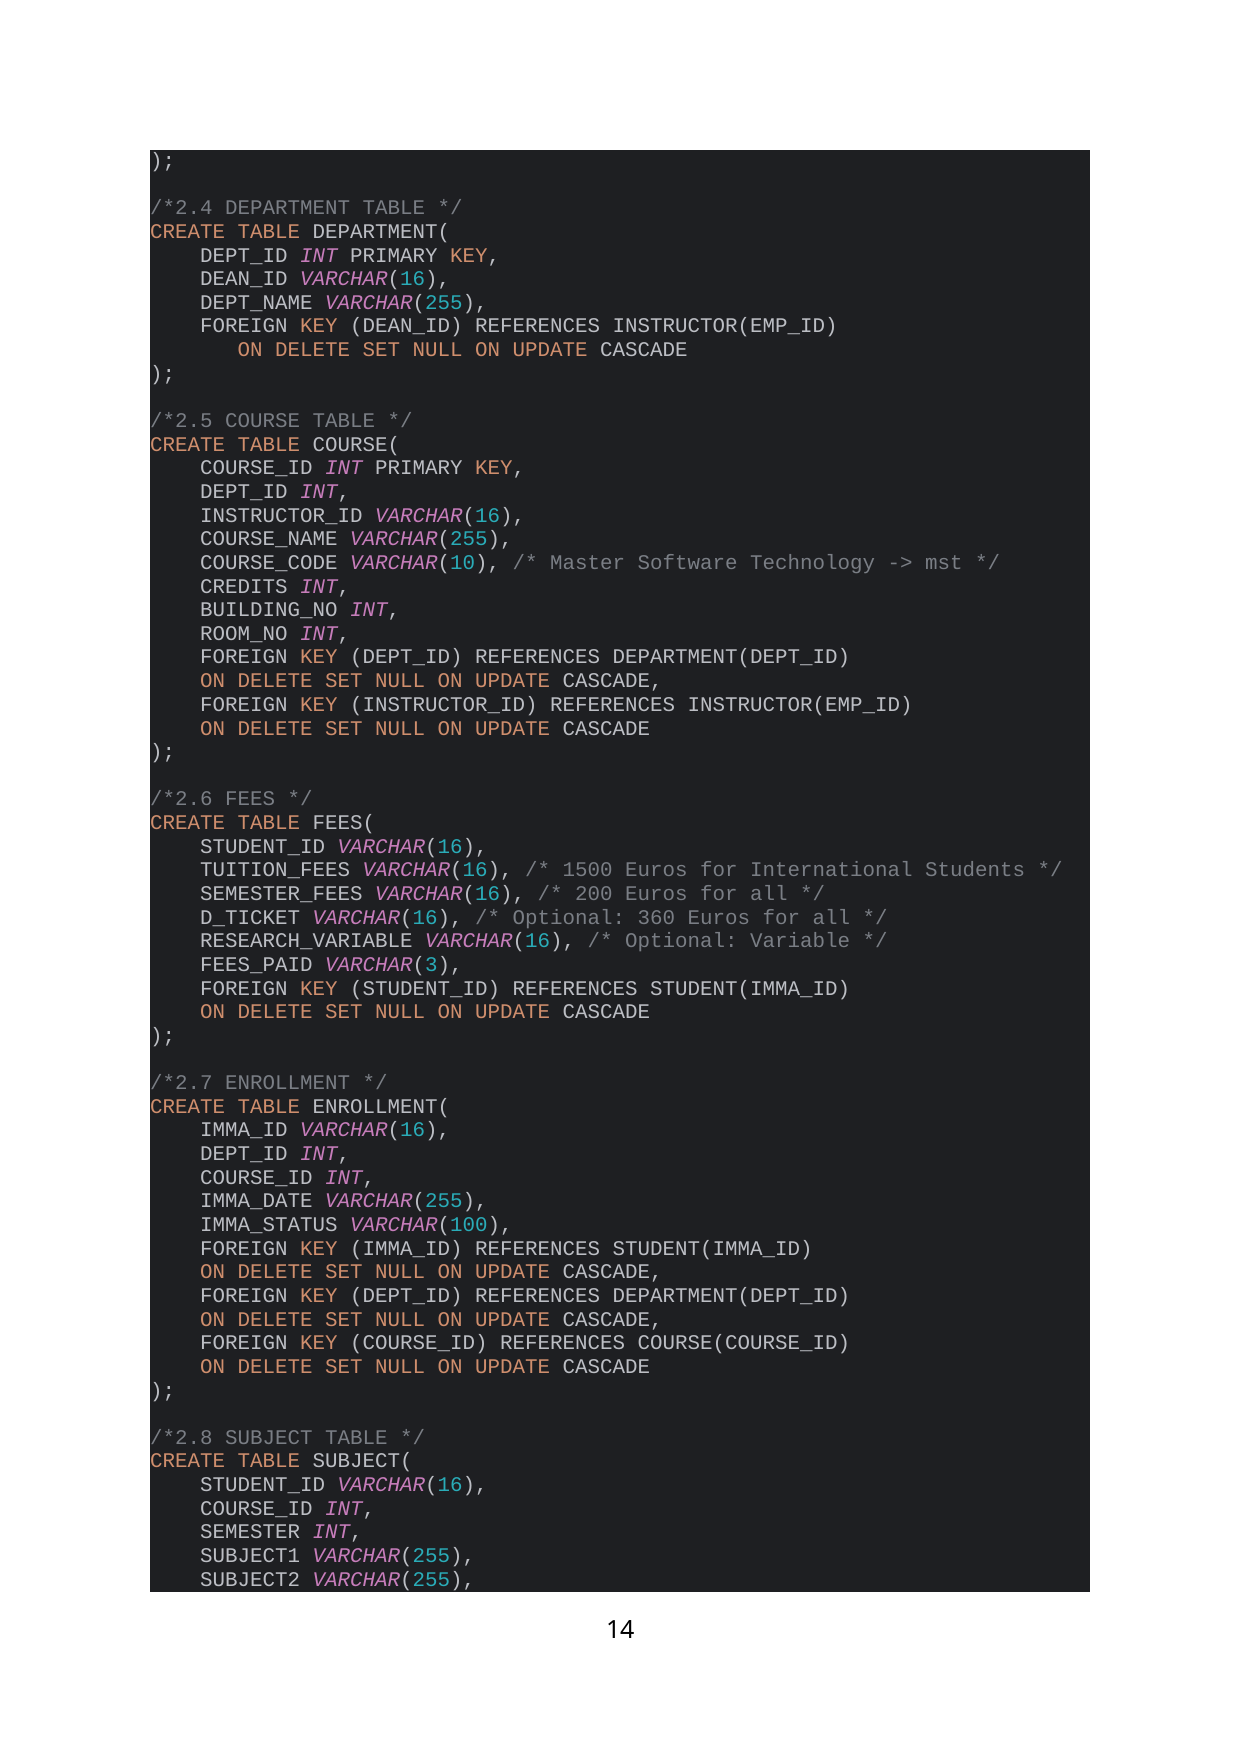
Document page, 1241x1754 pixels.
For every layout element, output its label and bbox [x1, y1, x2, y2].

text [150, 150, 1090, 1592]
